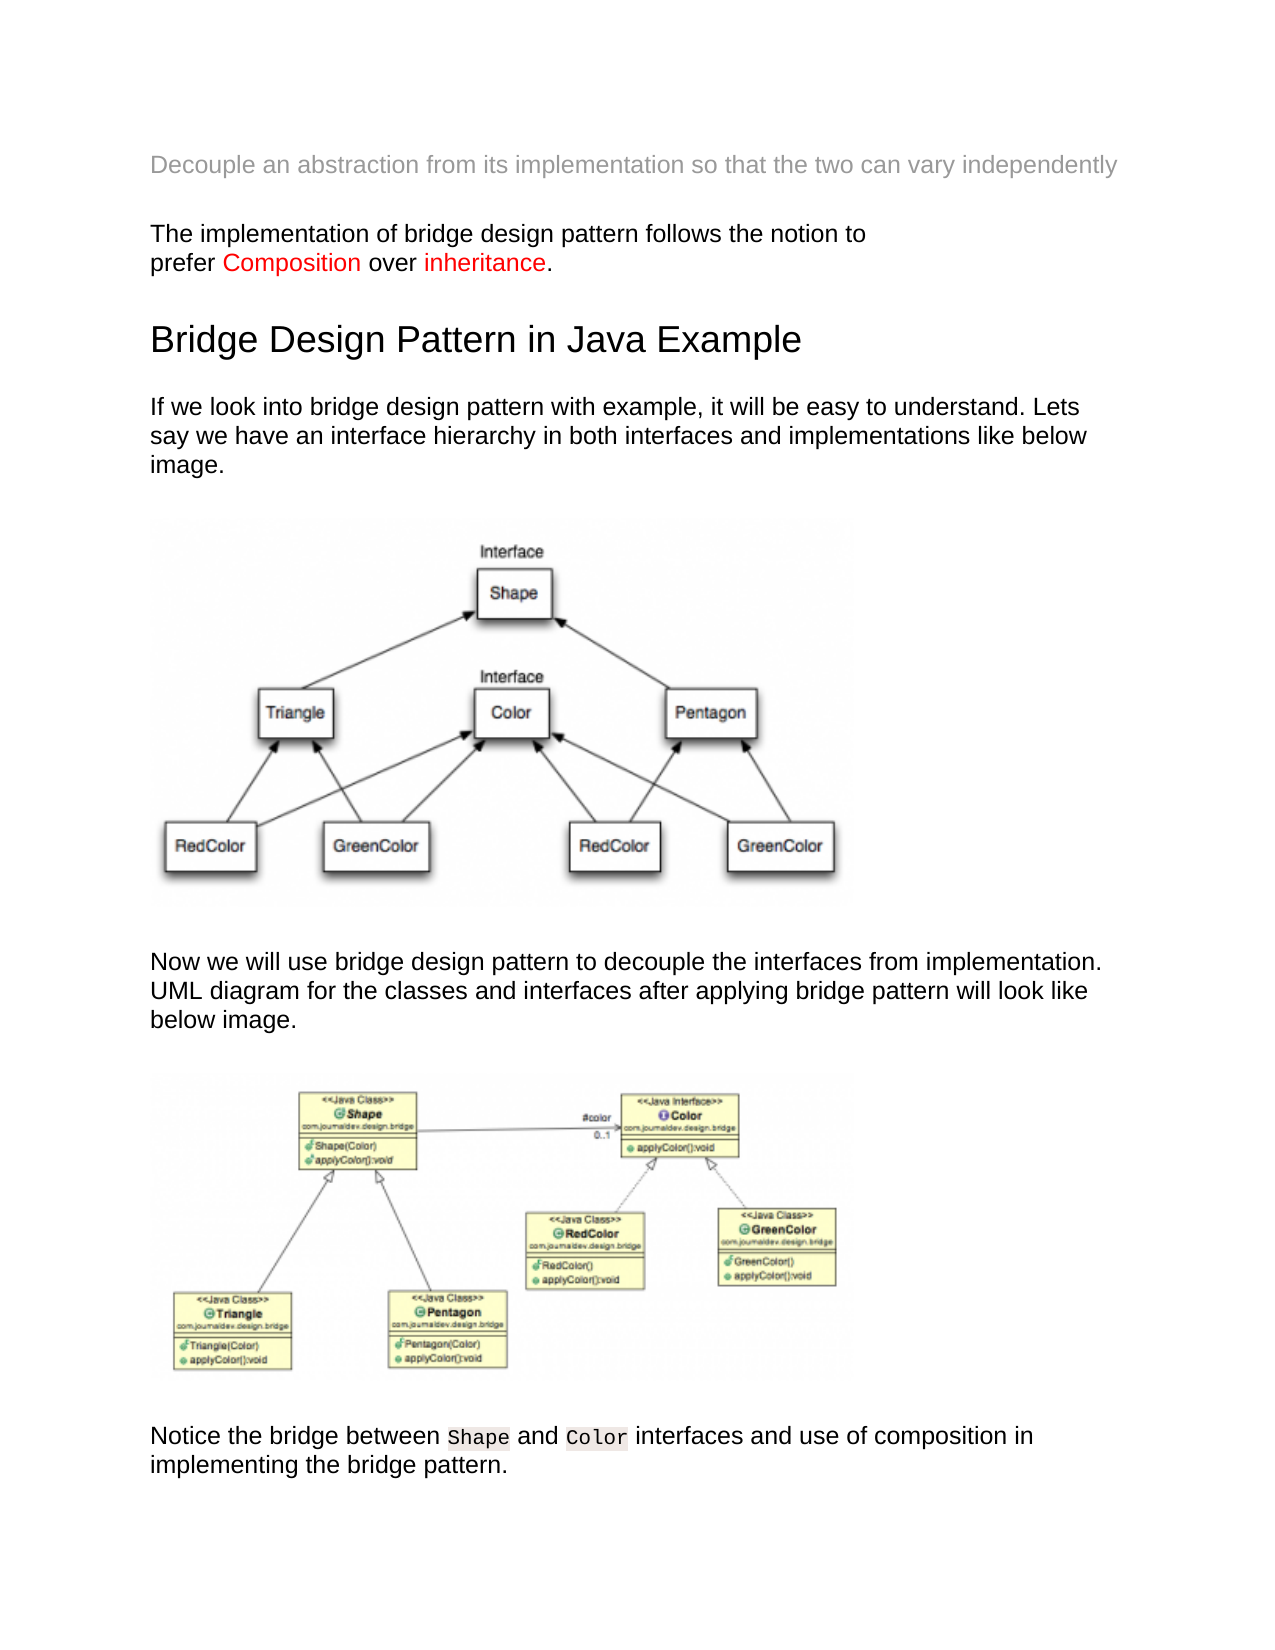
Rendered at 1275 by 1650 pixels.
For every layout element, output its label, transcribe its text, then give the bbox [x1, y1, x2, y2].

text Decouple an abstraction from its implementation so that the two can vary independently [150, 150, 1125, 179]
picture [150, 518, 854, 907]
subtitle Bridge Design Pattern in Java Example [150, 317, 1125, 361]
text The implementation of bridge design pattern follows the notion to prefer Composition over inheritance. [150, 219, 1125, 277]
text Notice the bridge between Shape and Color interfaces and use of composition in implementing the bridge pattern. [150, 1421, 1125, 1479]
picture [150, 1073, 854, 1381]
text Now we will use bridge design pattern to decouple the interfaces from implementation. UML diagram for the classes and interfaces after applying bridge pattern will look like below image. [150, 947, 1125, 1033]
text If we look into bridge design pattern with example, it will be easy to understand. Lets say we have an interface hierarchy in both interfaces and implementations like below image. [150, 392, 1125, 478]
